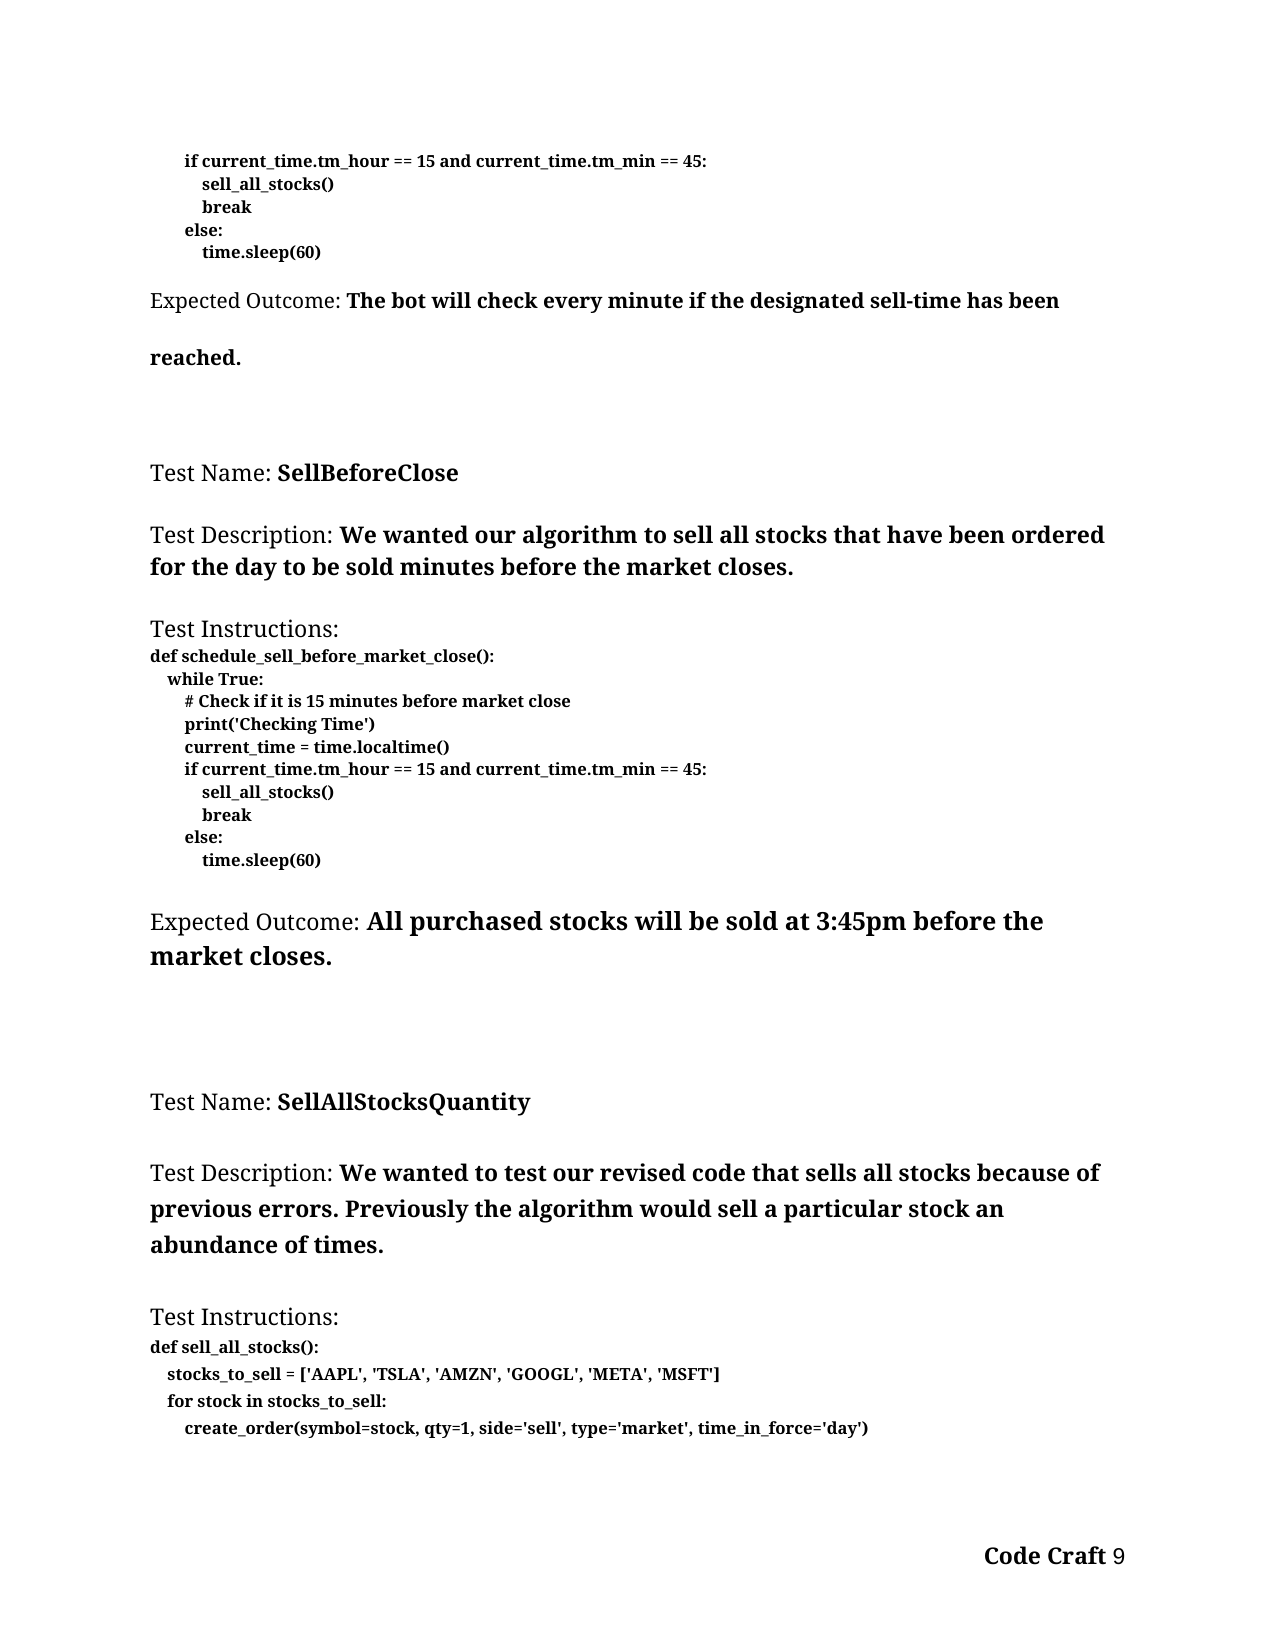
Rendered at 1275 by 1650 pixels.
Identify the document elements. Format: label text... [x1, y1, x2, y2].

text Test Description: We wanted to test our revised code that sells all stocks because of previous errors. Previously the algorithm would sell a particular stock an abundance of times. [150, 1157, 1125, 1260]
text market closes. [150, 938, 1125, 972]
text time.sleep(60) [150, 241, 1125, 263]
text break [150, 195, 1125, 218]
text if current_time.tm_hour == 15 and current_time.tm_min == 45: [150, 150, 1125, 173]
text Test Description: We wanted our algorithm to sell all stocks that have been ordered [150, 519, 1125, 551]
text while True: [150, 667, 1125, 690]
text else: [150, 218, 1125, 241]
text time.sleep(60) [150, 849, 1125, 871]
text for the day to be sold minutes before the market closes. [150, 551, 1125, 582]
text current_time = time.localtime() [150, 735, 1125, 758]
text # Check if it is 15 minutes before market close [150, 690, 1125, 712]
text def sell_all_stocks(): [150, 1336, 1125, 1359]
text Expected Outcome: All purchased stocks will be sold at 3:45pm before the [150, 904, 1125, 938]
text Test Name: SellAllStocksQuantity [150, 1086, 1125, 1117]
text create_order(symbol=stock, qty=1, side='sell', type='market', time_in_force='day') [150, 1417, 1125, 1439]
text break [150, 803, 1125, 826]
text def schedule_sell_before_market_close(): [150, 644, 1125, 667]
text Expected Outcome: The bot will check every minute if the designated sell-time has been reached. [150, 286, 1125, 372]
text Test Name: SellBeforeClose [150, 457, 1125, 488]
text sell_all_stocks() [150, 781, 1125, 803]
text else: [150, 826, 1125, 849]
text sell_all_stocks() [150, 173, 1125, 195]
text Test Instructions: [150, 613, 1125, 644]
text if current_time.tm_hour == 15 and current_time.tm_min == 45: [150, 758, 1125, 781]
text print('Checking Time') [150, 712, 1125, 735]
text stocks_to_sell = ['AAPL', 'TSLA', 'AMZN', 'GOOGL', 'META', 'MSFT'] [150, 1363, 1125, 1386]
text Test Instructions: [150, 1301, 1125, 1332]
text for stock in stocks_to_sell: [150, 1390, 1125, 1412]
